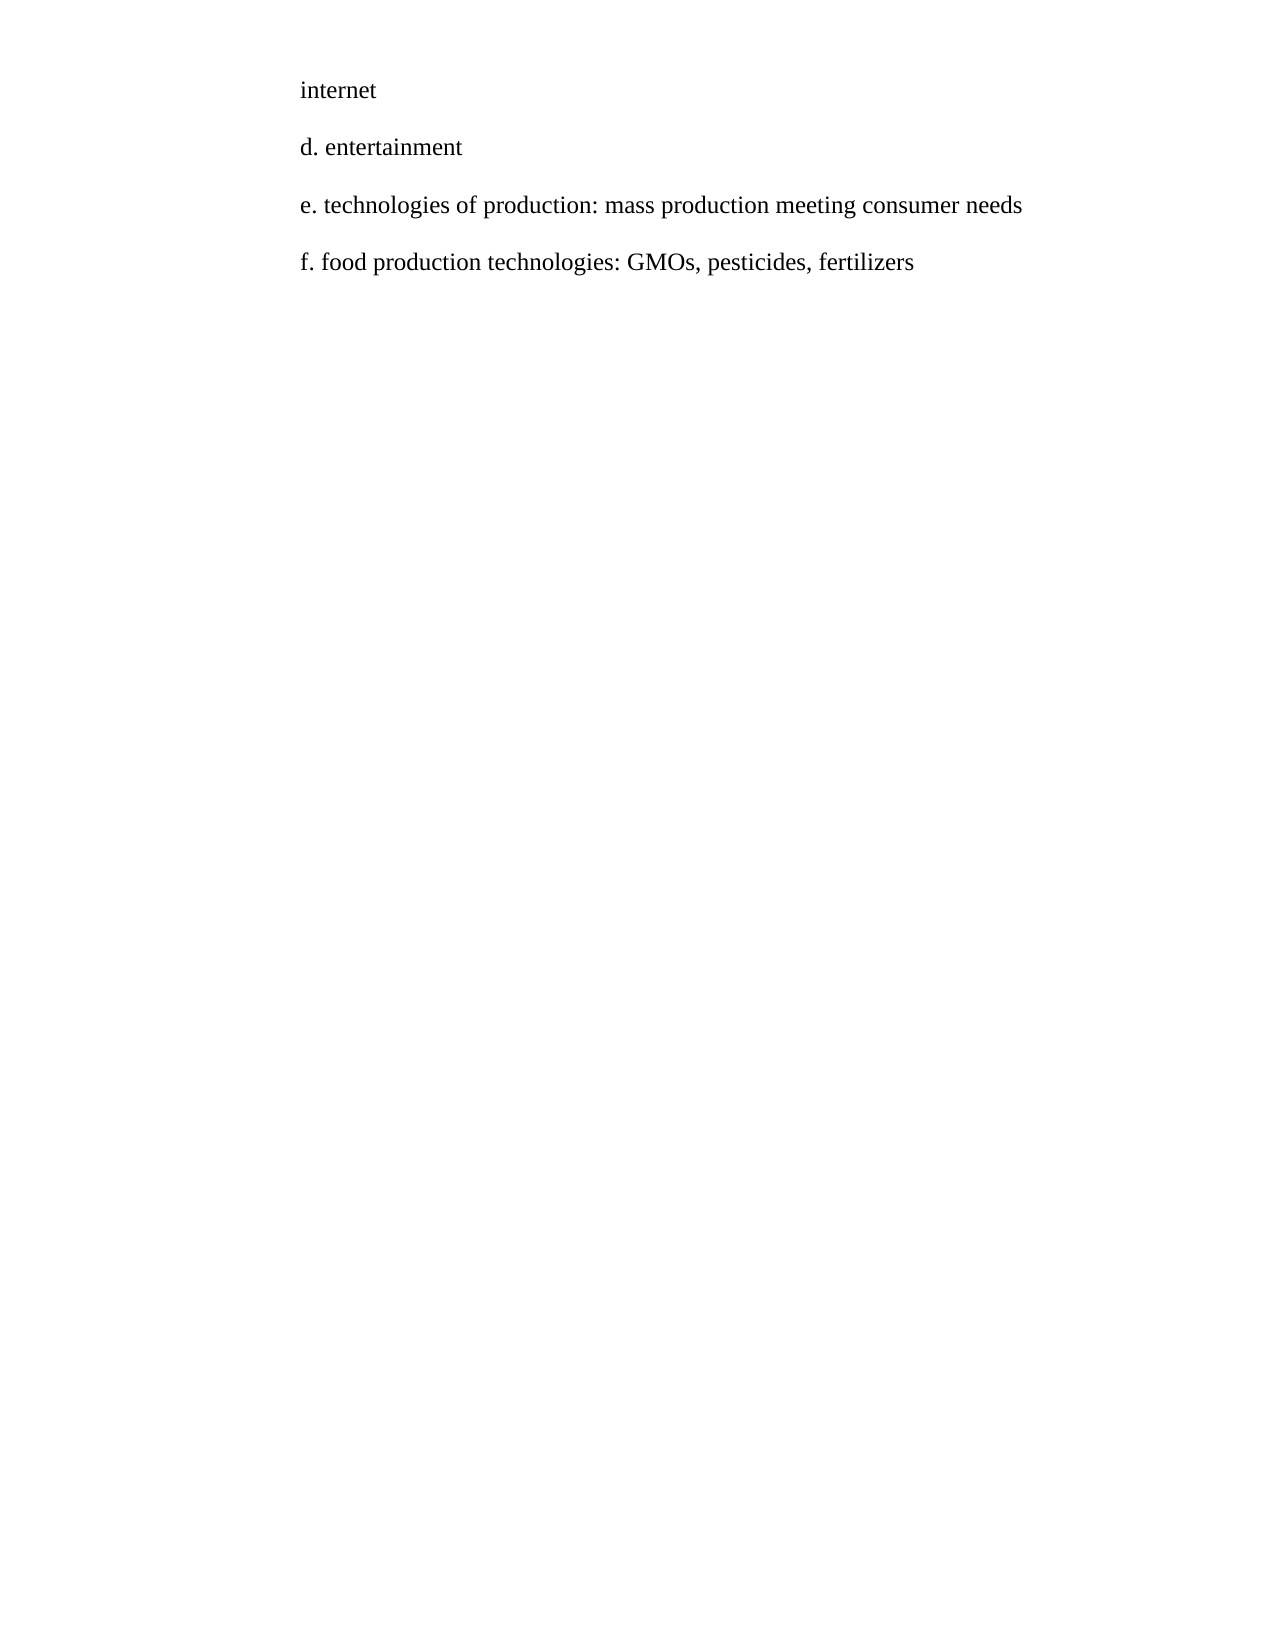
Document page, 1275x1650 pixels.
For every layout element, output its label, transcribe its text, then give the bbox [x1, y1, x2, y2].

text internet [225, 75, 1200, 104]
text e. technologies of production: mass production meeting consumer needs [300, 190, 1200, 219]
text f. food production technologies: GMOs, pesticides, fertilizers [75, 247, 1200, 276]
text d. entertainment [75, 132, 1200, 161]
